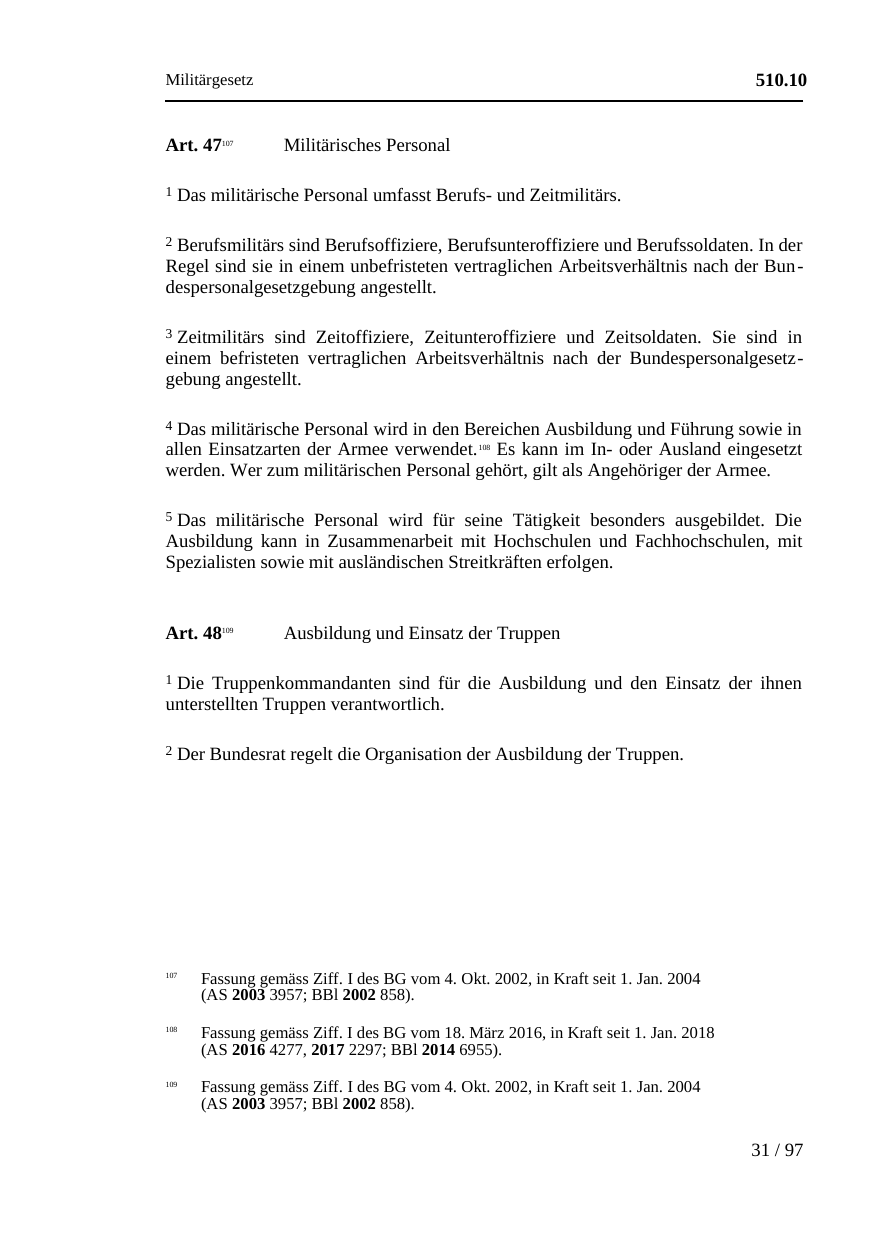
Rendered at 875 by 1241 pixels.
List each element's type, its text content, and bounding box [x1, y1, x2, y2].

subtitle Art. 47 Militärisches Personal [165, 135, 803, 156]
text 3 Zeitmilitärs sind Zeitoffiziere, Zeitunteroffiziere und Zeitsoldaten. Sie sind in einem befristeten vertraglichen Arbeitsverhältnis nach der Bundespersonalgesetzgebung angestellt. [165, 327, 803, 389]
text 4 Das militärische Personal wird in den Bereichen Ausbildung und Führung sowie in allen Einsatzarten der Armee verwendet. Es kann im In- oder Ausland eingesetzt werden. Wer zum militärischen Personal gehört, gilt als Angehöriger der Armee. [165, 418, 803, 481]
subtitle Art. 48 Ausbildung und Einsatz der Truppen [165, 622, 803, 643]
text 2 Berufsmilitärs sind Berufsoffiziere, Berufsunteroffiziere und Berufssoldaten. In der Regel sind sie in einem unbefristeten vertraglichen Arbeitsverhältnis nach der Bundespersonalgesetzgebung angestellt. [165, 235, 803, 297]
text 1 Das militärische Personal umfasst Berufs- und Zeitmilitärs. [165, 185, 803, 206]
text 5 Das militärische Personal wird für seine Tätigkeit besonders ausgebildet. Die Ausbildung kann in Zusammenarbeit mit Hochschulen und Fachhochschulen, mit Spezialisten sowie mit ausländischen Streitkräften erfolgen. [165, 510, 803, 572]
text 1 Die Truppenkommandanten sind für die Ausbildung und den Einsatz der ihnen unterstellten Truppen verantwortlich. [165, 672, 803, 714]
text 2 Der Bundesrat regelt die Organisation der Ausbildung der Truppen. [165, 743, 803, 764]
